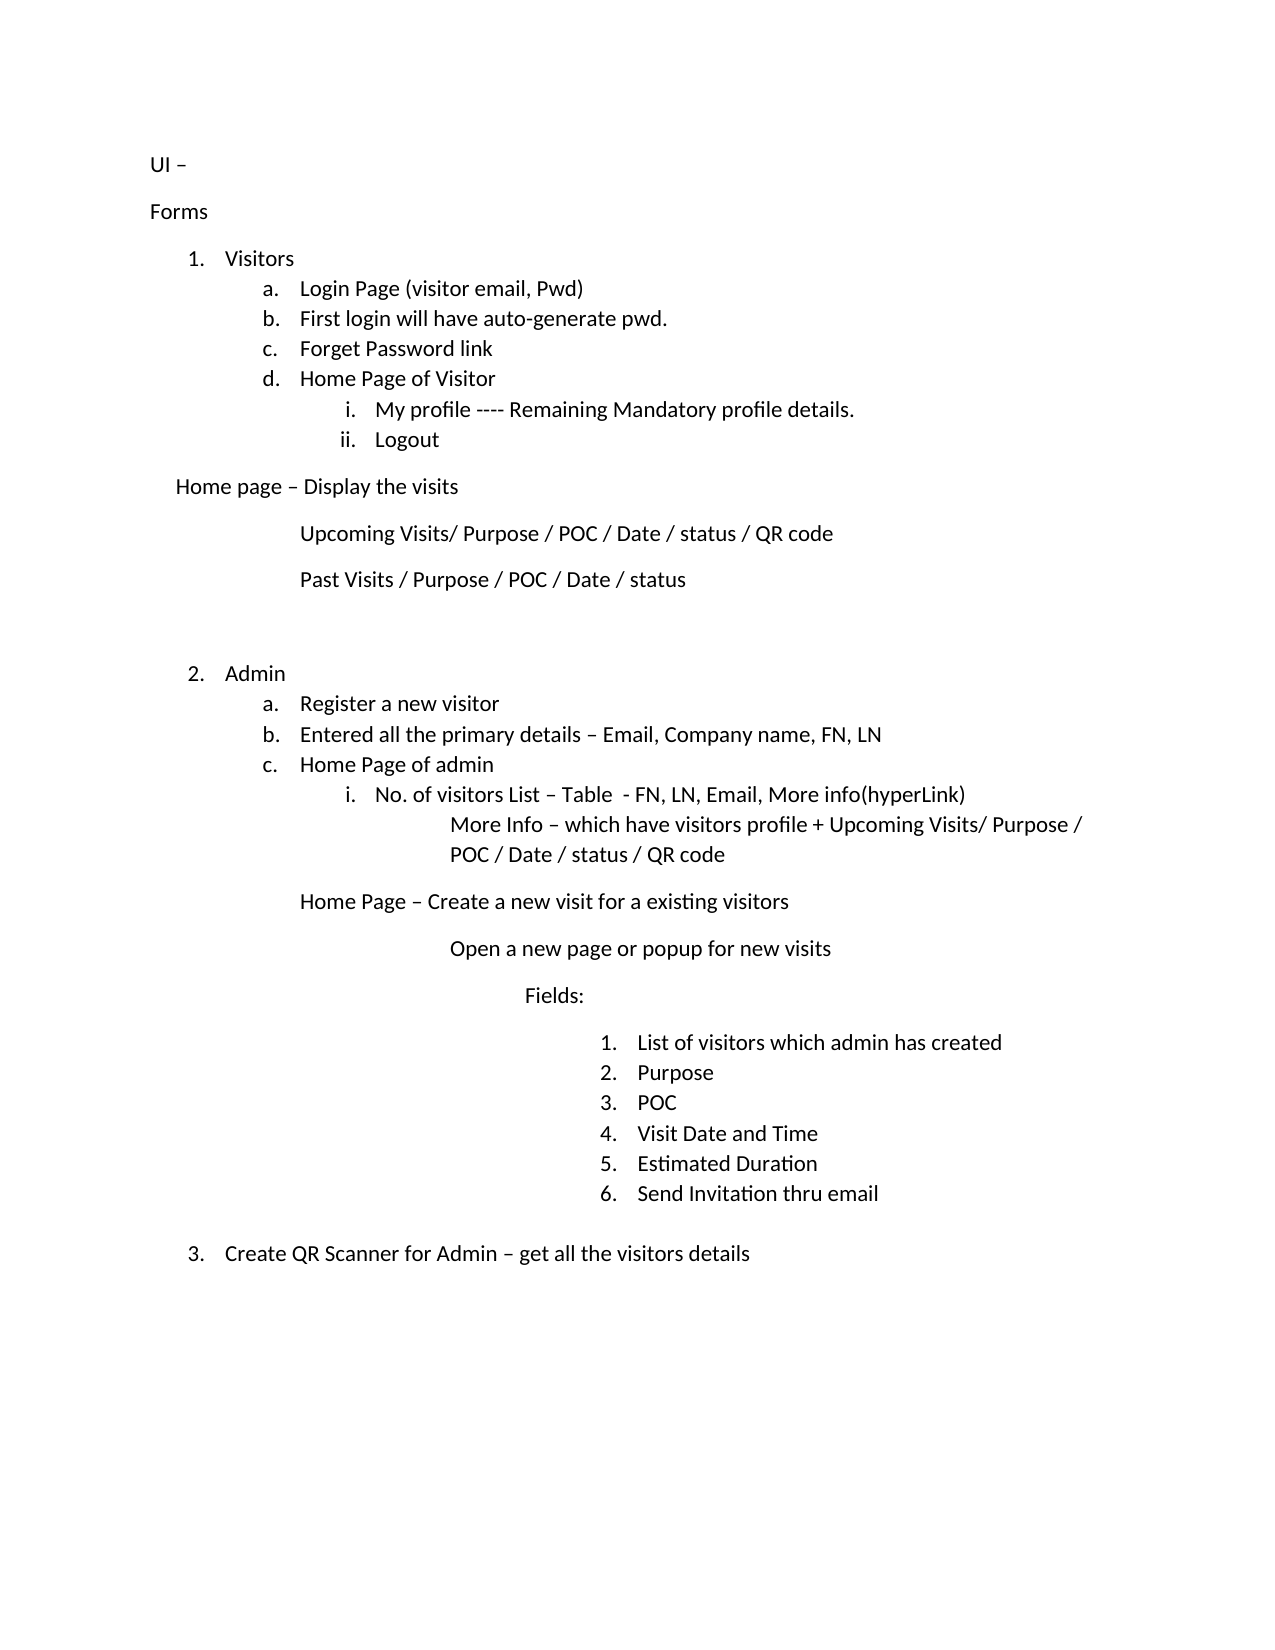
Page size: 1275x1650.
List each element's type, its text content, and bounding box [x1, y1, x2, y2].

list Visit Date and Time [600, 1119, 1125, 1147]
list Entered all the primary details – Email, Company name, FN, LN [262, 720, 1125, 748]
list Register a new visitor [262, 689, 1125, 718]
list Visitors [187, 244, 1125, 272]
list Admin [187, 659, 1125, 687]
list Create QR Scanner for Admin – get all the visitors details [187, 1239, 1125, 1268]
list Home Page of admin [262, 750, 1125, 778]
list Send Invitation thru email [600, 1179, 1125, 1207]
list Logout [356, 425, 1125, 453]
list More Info – which have visitors profile + Upcoming Visits/ Purpose / POC / Date / status / QR code [450, 810, 1125, 869]
list Home Page of Visitor [262, 364, 1125, 393]
list Login Page (visitor email, Pwd) [262, 274, 1125, 302]
text Home page – Display the visits [150, 472, 1125, 500]
list POC [600, 1088, 1125, 1117]
text Upcoming Visits/ Purpose / POC / Date / status / QR code [150, 519, 1125, 547]
list No. of visitors List – Table - FN, LN, Email, More info(hyperLink) [356, 780, 1125, 808]
list First login will have auto-generate pwd. [262, 304, 1125, 332]
list List of visitors which admin has created [600, 1028, 1125, 1056]
list My profile ---- Remaining Mandatory profile details. [356, 395, 1125, 423]
text Past Visits / Purpose / POC / Date / status [225, 566, 1125, 594]
list Forget Password link [262, 334, 1125, 362]
text Open a new page or popup for new visits [150, 934, 1125, 962]
list Purpose [600, 1058, 1125, 1086]
text UI – [150, 150, 1125, 178]
text Home Page – Create a new visit for a existing visitors [150, 887, 1125, 916]
text Forms [150, 197, 1125, 225]
text Fields: [150, 981, 1125, 1009]
list Estimated Duration [600, 1149, 1125, 1177]
